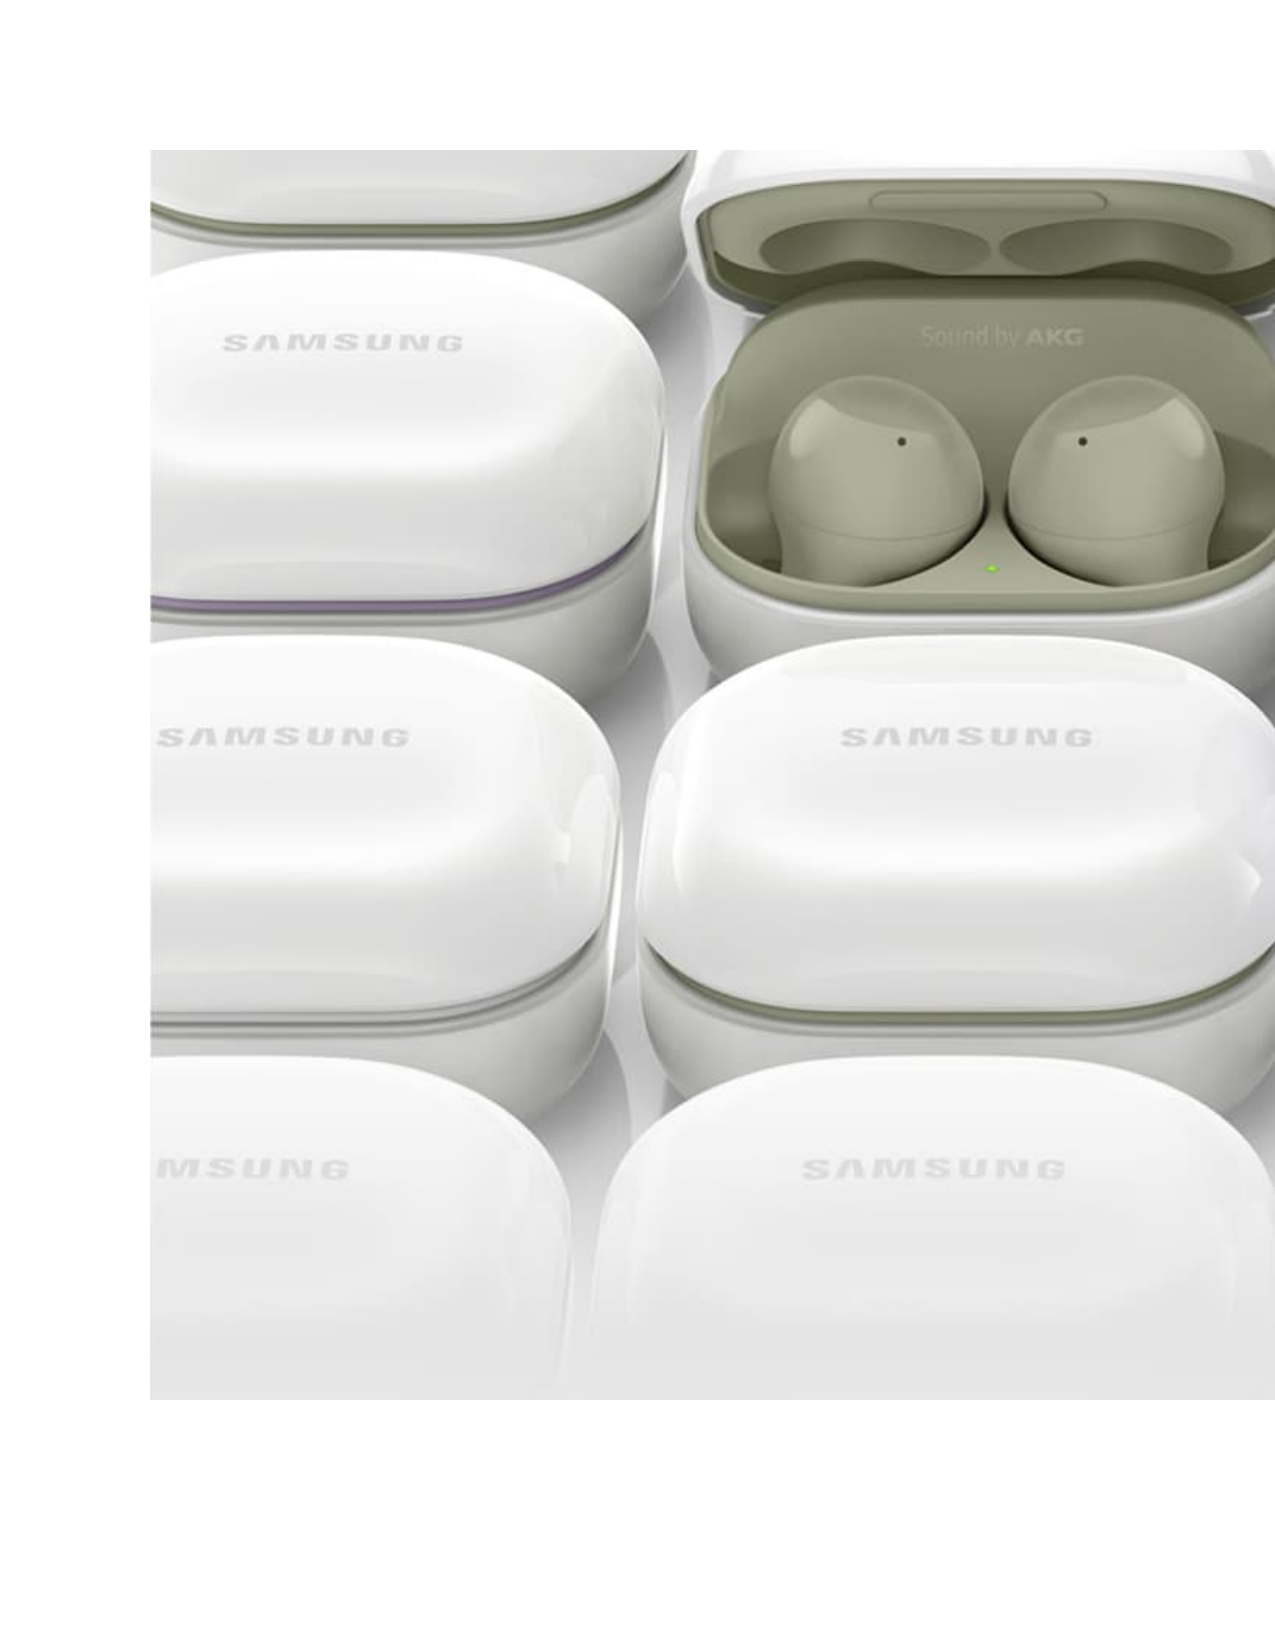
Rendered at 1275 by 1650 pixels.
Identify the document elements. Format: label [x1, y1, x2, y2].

picture [150, 150, 1275, 1400]
